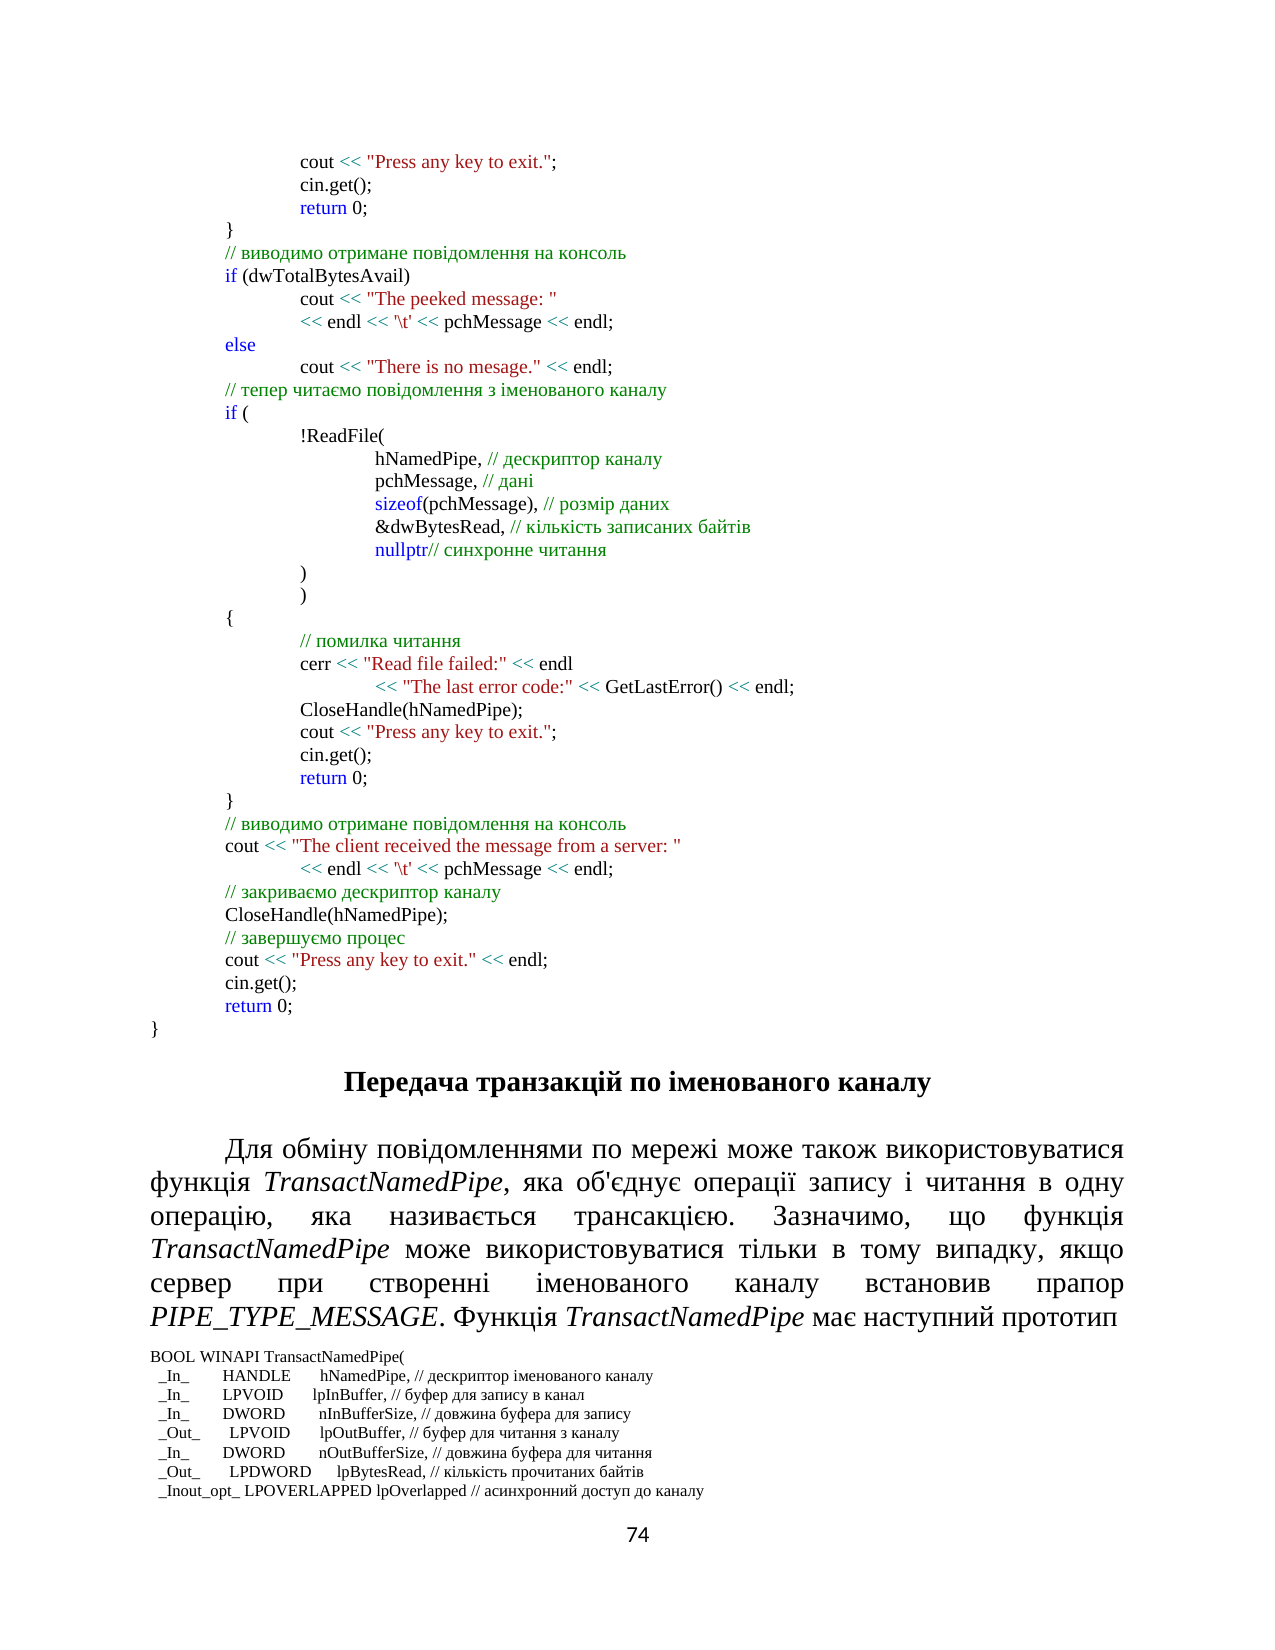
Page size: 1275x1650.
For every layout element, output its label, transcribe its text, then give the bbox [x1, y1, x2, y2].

text cin.get(); [150, 743, 1125, 766]
text << endl << '\t' << pchMessage << endl; [150, 857, 1125, 880]
text if ( [150, 401, 1125, 424]
text // закриваємо дескриптор каналу [150, 880, 1125, 903]
text ) [150, 561, 1125, 583]
text cout << "Press any key to exit." << endl; [150, 948, 1125, 971]
text return 0; [150, 766, 1125, 789]
text { [150, 606, 1125, 629]
text cin.get(); [150, 971, 1125, 994]
text // виводимо отримане повідомлення на консоль [150, 241, 1125, 264]
text if (dwTotalBytesAvail) [150, 264, 1125, 287]
text cout << "Press any key to exit."; [150, 720, 1125, 743]
text _Inout_opt_ LPOVERLAPPED lpOverlapped // асинхронний доступ до каналу [150, 1481, 1125, 1500]
text else [150, 332, 1125, 355]
text CloseHandle(hNamedPipe); [150, 697, 1125, 720]
text CloseHandle(hNamedPipe); [150, 903, 1125, 926]
text cout << "The client received the message from a server: " [150, 834, 1125, 857]
text // помилка читання [150, 629, 1125, 652]
text // виводимо отримане повідомлення на консоль [150, 812, 1125, 834]
text _In_ LPVOID lpInBuffer, // буфер для запису в канал [150, 1385, 1125, 1404]
text cout << "There is no mesage." << endl; [150, 355, 1125, 378]
text << "The last error code:" << GetLastError() << endl; [150, 675, 1125, 697]
text cerr << "Read file failed:" << endl [150, 652, 1125, 675]
text return 0; [150, 994, 1125, 1017]
text BOOL WINAPI TransactNamedPipe( [150, 1347, 1125, 1366]
text << endl << '\t' << pchMessage << endl; [150, 310, 1125, 332]
text !ReadFile( [150, 424, 1125, 447]
text } [150, 218, 1125, 241]
subtitle Передача транзакцій по іменованого каналу [150, 1064, 1125, 1097]
text _Out_ LPVOID lpOutBuffer, // буфер для читання з каналу [150, 1423, 1125, 1442]
text &dwBytesRead, // кількість записаних байтів [150, 515, 1125, 538]
text // завершуємо процес [150, 926, 1125, 948]
text nullptr// синхронне читання [150, 538, 1125, 561]
text Для обміну повідомленнями по мережі може також використовуватися функція TransactNamedPipe, яка об'єднує операції запису і читання в одну операцію, яка називається трансакцією. Зазначимо, що функція TransactNamedPipe може використовуватися тільки в тому випадку, якщо сервер при створенні іменованого каналу встановив прапор PIPE_TYPE_MESSAGE. Функція TransactNamedPipe має наступний прототип [150, 1131, 1125, 1332]
text cout << "Press any key to exit."; [150, 150, 1125, 173]
text hNamedPipe, // дескриптор каналу [150, 447, 1125, 469]
text return 0; [150, 196, 1125, 218]
text sizeof(pchMessage), // розмір даних [150, 492, 1125, 515]
text cin.get(); [150, 173, 1125, 196]
text ) [150, 583, 1125, 606]
text _In_ DWORD nInBufferSize, // довжина буфера для запису [150, 1404, 1125, 1423]
text } [150, 1017, 1125, 1040]
text // тепер читаємо повідомлення з іменованого каналу [150, 378, 1125, 401]
text _Out_ LPDWORD lpBytesRead, // кількість прочитаних байтів [150, 1462, 1125, 1481]
text _In_ DWORD nOutBufferSize, // довжина буфера для читання [150, 1442, 1125, 1462]
text _In_ HANDLE hNamedPipe, // дескриптор іменованого каналу [150, 1366, 1125, 1385]
text } [150, 789, 1125, 812]
text pchMessage, // дані [150, 469, 1125, 492]
text cout << "The peeked message: " [150, 287, 1125, 310]
